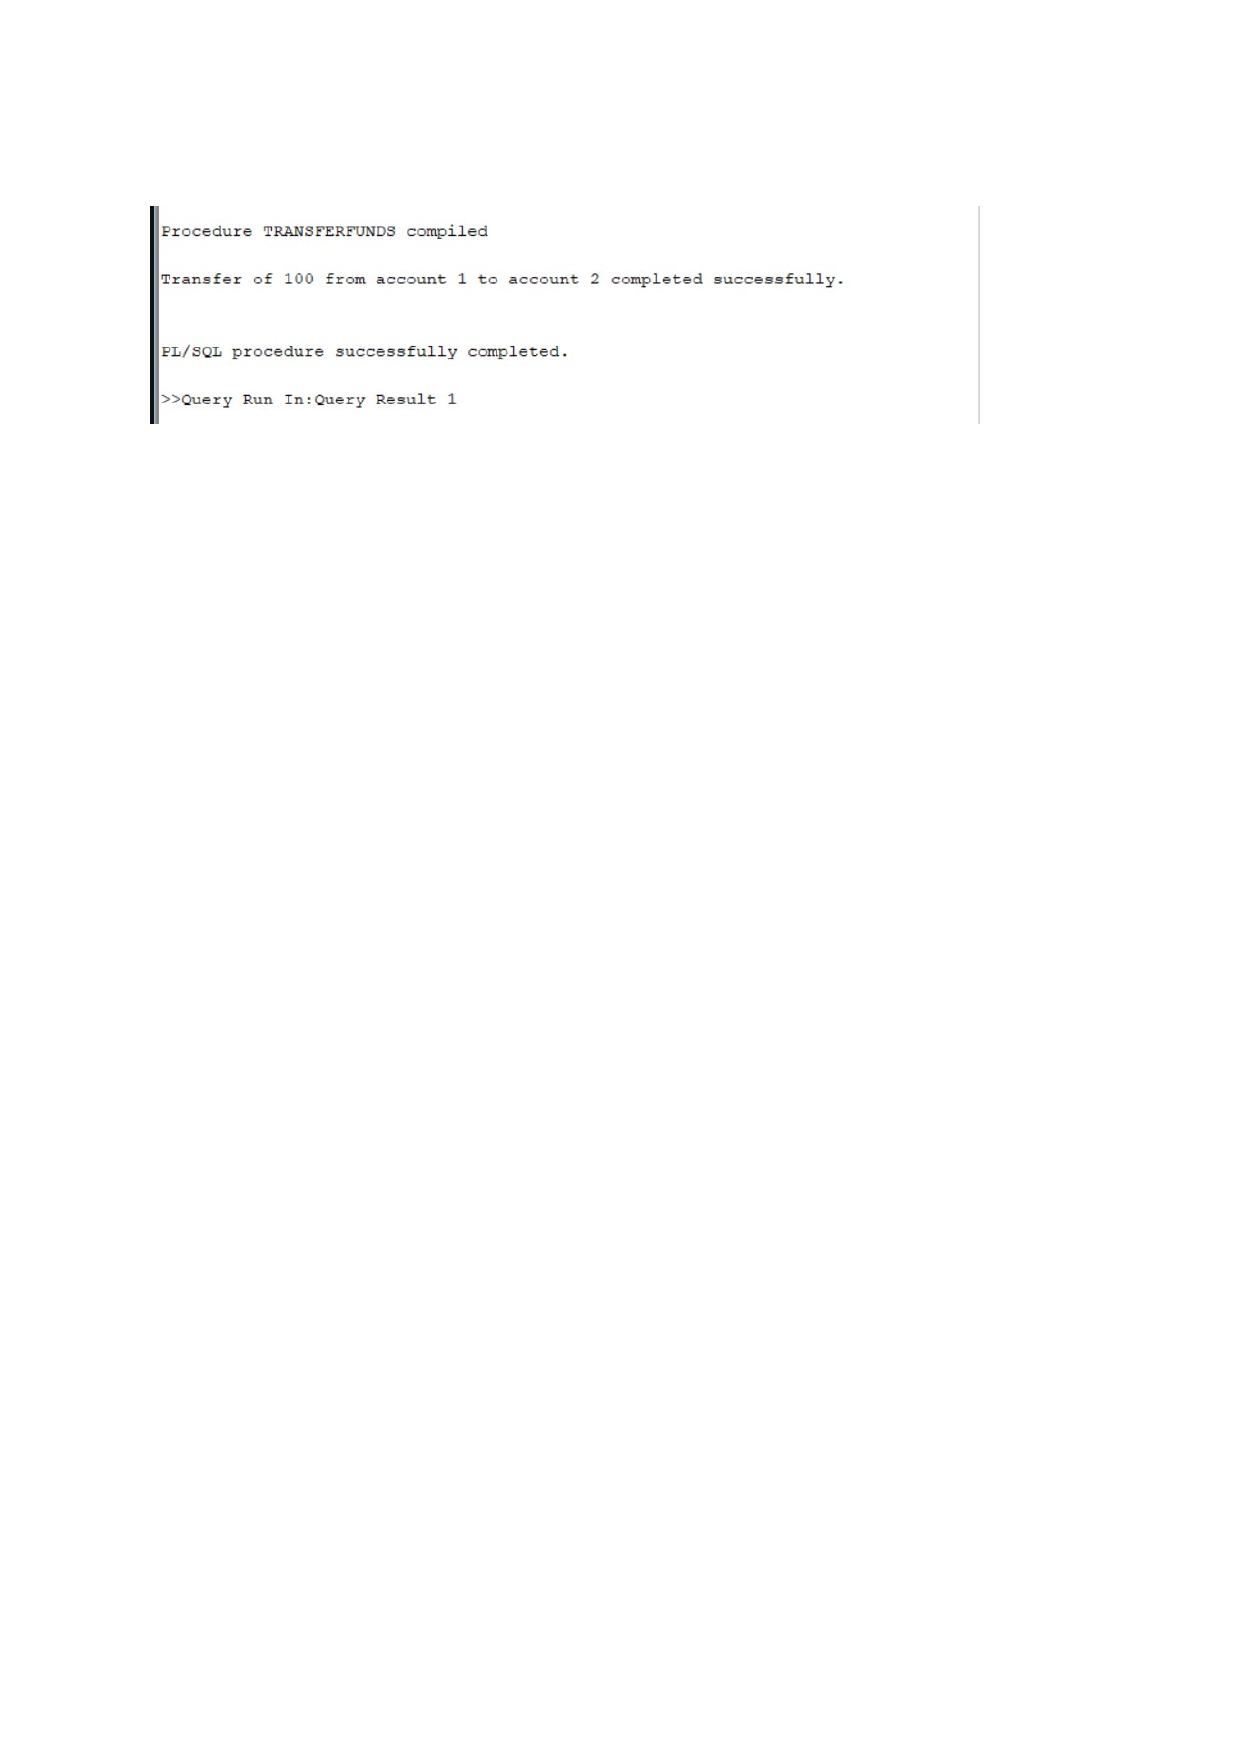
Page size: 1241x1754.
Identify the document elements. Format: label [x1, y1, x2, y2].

picture [150, 206, 1091, 424]
